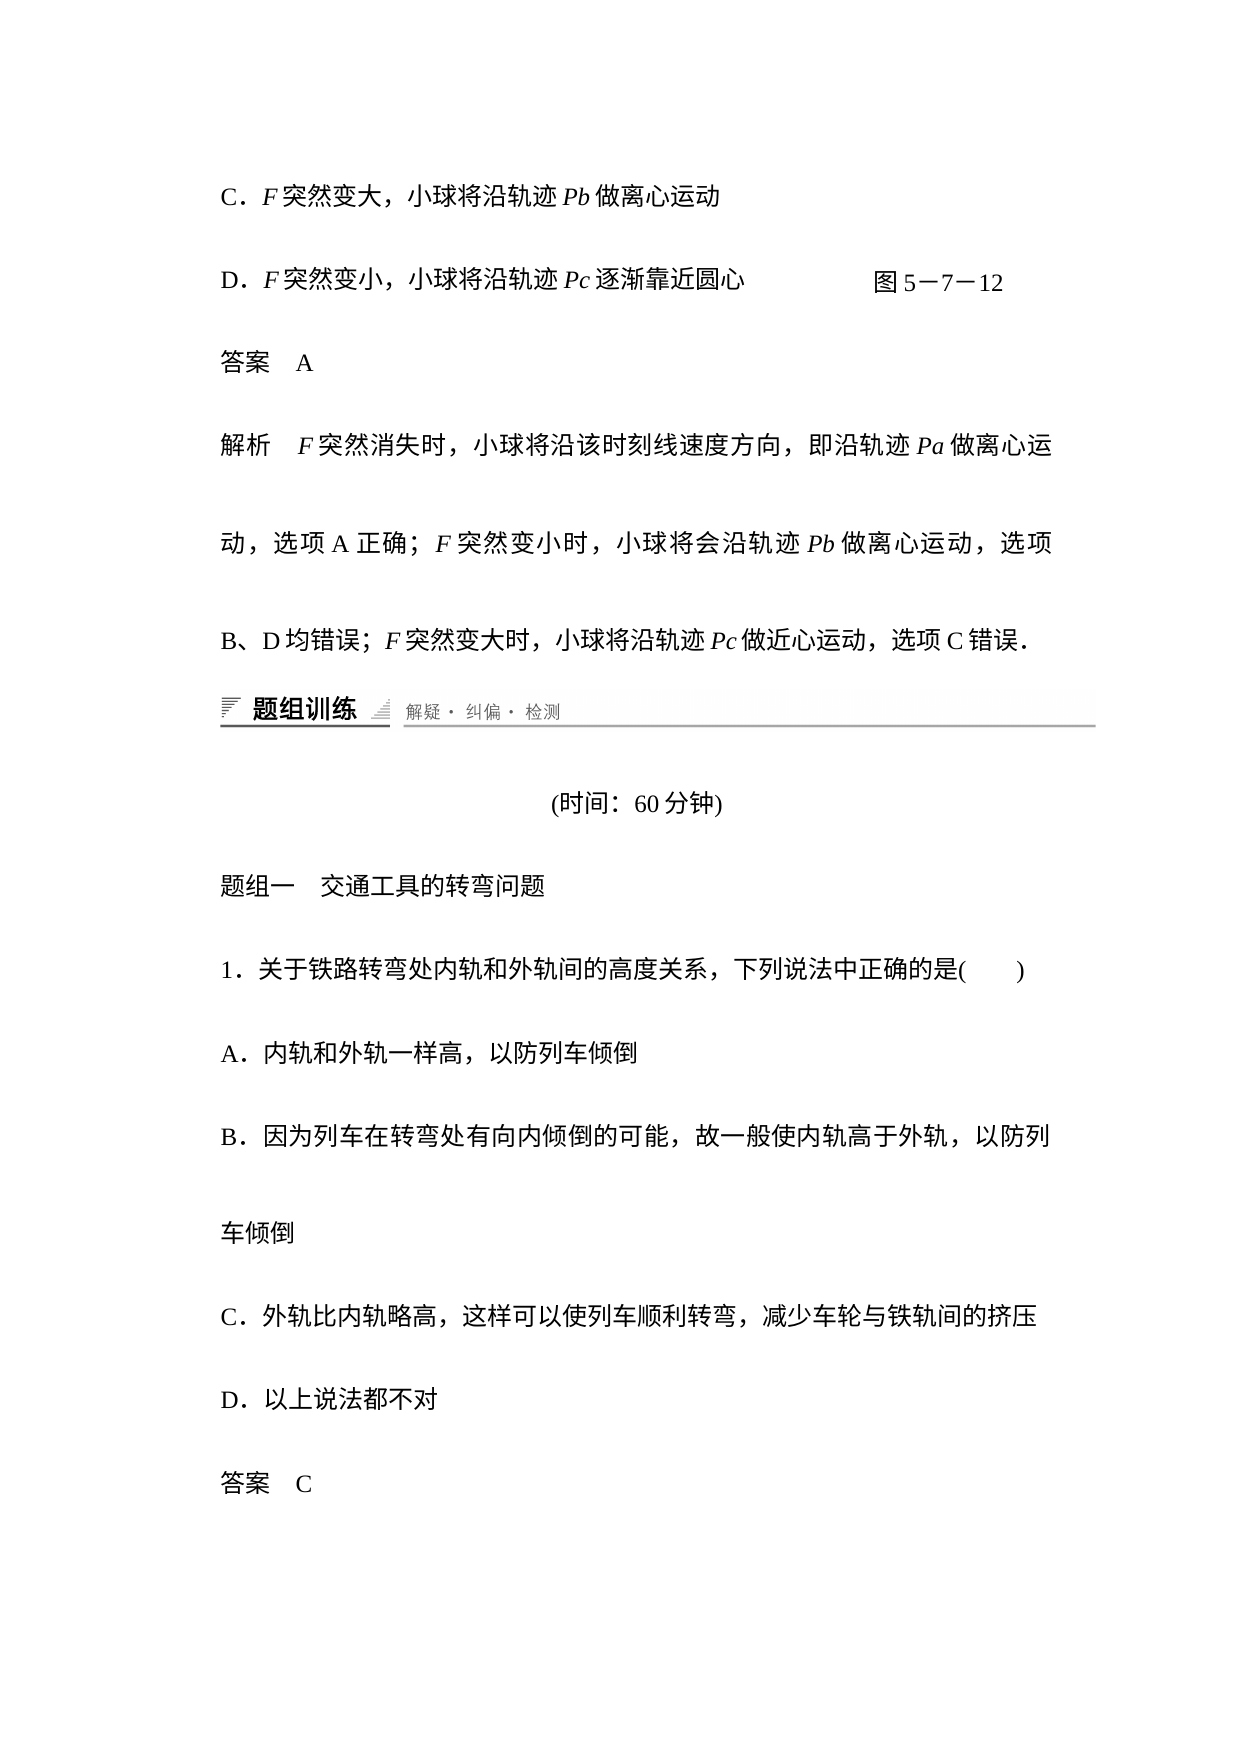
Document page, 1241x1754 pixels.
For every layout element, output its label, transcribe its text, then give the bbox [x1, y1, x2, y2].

picture [220, 689, 1096, 732]
text D．以上说法都不对 [220, 1366, 1053, 1431]
text 答案 C [220, 1449, 1053, 1514]
text 题组一 交通工具的转弯问题 [220, 852, 1053, 917]
text D．F突然变小，小球将沿轨迹Pc逐渐靠近圆心 [220, 245, 1053, 310]
text (时间：60分钟) [220, 769, 1053, 834]
text 1．关于铁路转弯处内轨和外轨间的高度关系，下列说法中正确的是( ) [220, 936, 1053, 1001]
text 解析 F突然消失时，小球将沿该时刻线速度方向，即沿轨迹Pa做离心运动，选项A正确；F突然变小时，小球将会沿轨迹Pb做离心运动，选项B、D均错误；F突然变大时，小球将沿轨迹Pc做近心运动，选项C错误． [220, 411, 1053, 671]
text C．外轨比内轨略高，这样可以使列车顺利转弯，减少车轮与铁轨间的挤压 [220, 1282, 1053, 1347]
text B．因为列车在转弯处有向内倾倒的可能，故一般使内轨高于外轨，以防列车倾倒 [220, 1102, 1053, 1264]
text C．F突然变大，小球将沿轨迹Pb做离心运动 [220, 162, 1053, 227]
text 答案 A [220, 328, 1053, 393]
text A．内轨和外轨一样高，以防列车倾倒 [220, 1019, 1053, 1084]
